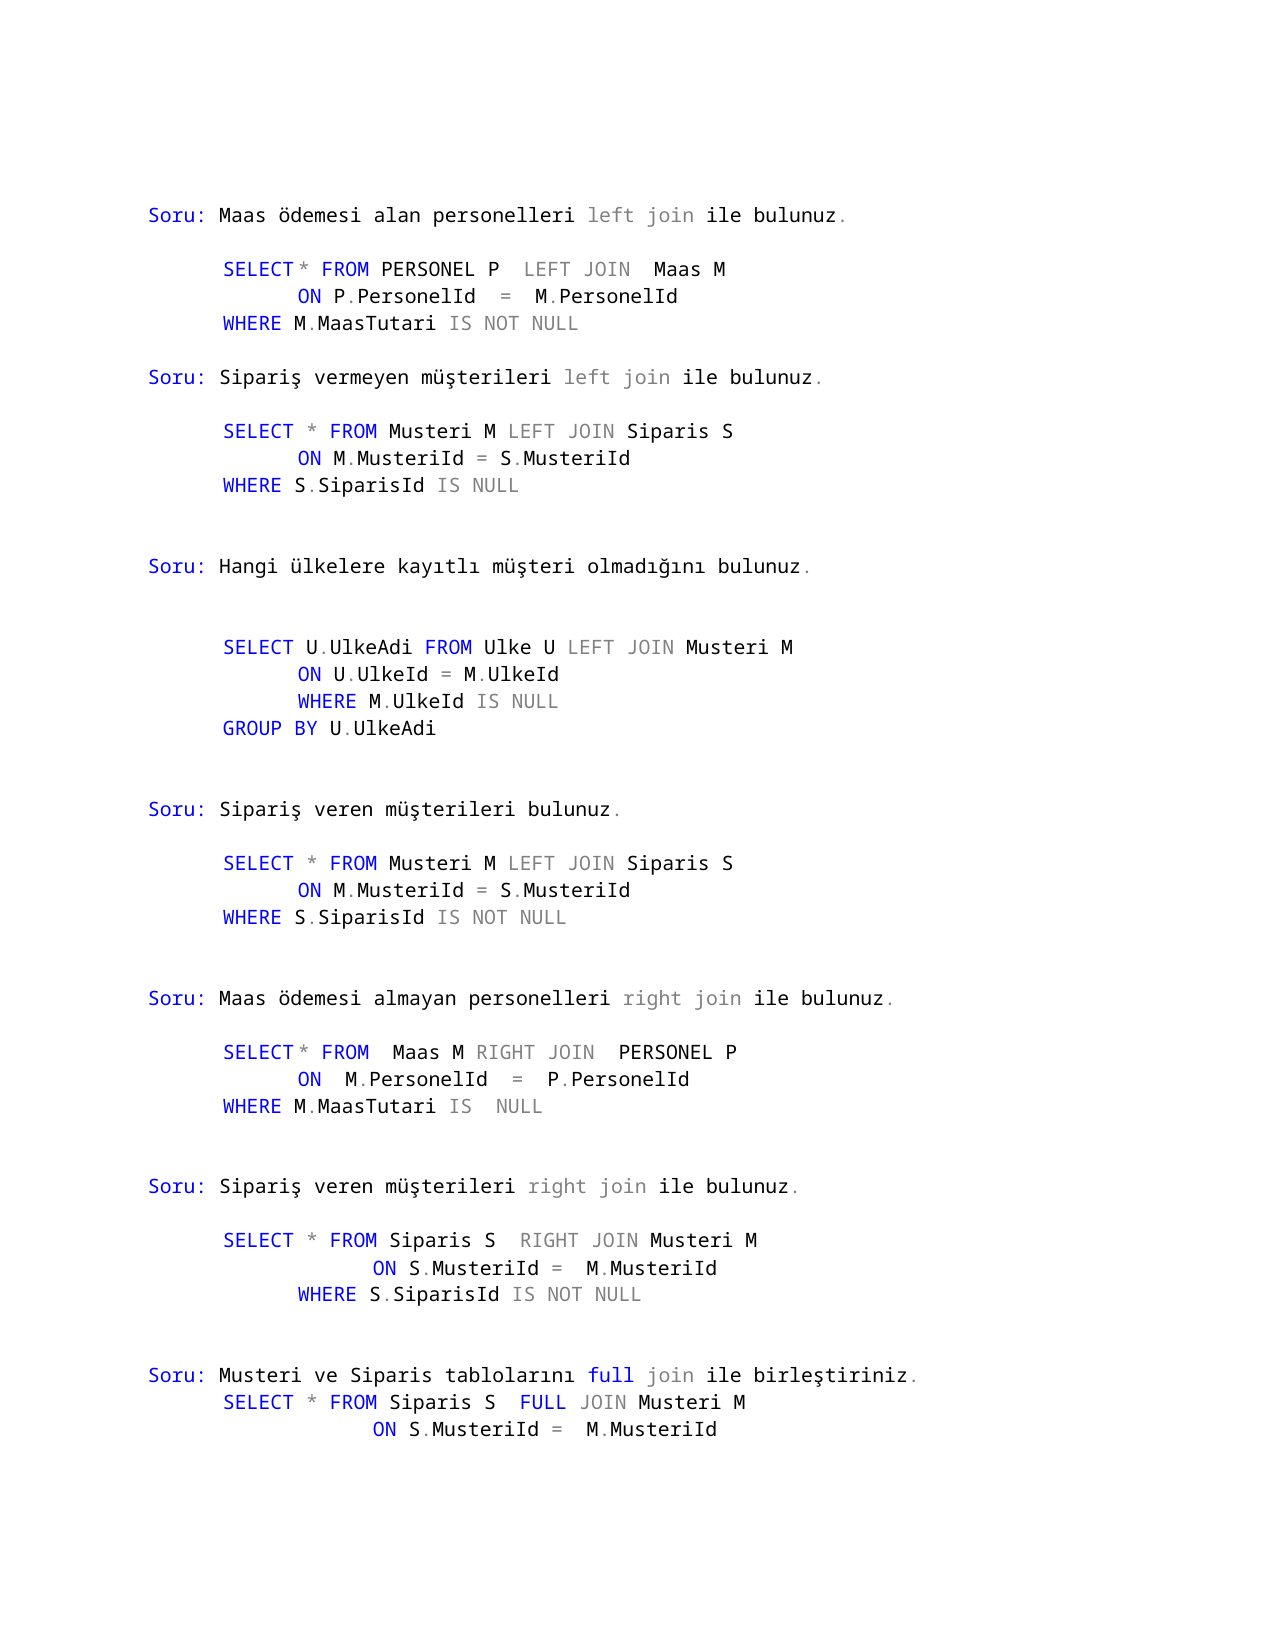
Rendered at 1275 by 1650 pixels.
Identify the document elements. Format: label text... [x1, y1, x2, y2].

text SELECT * FROM PERSONEL P LEFT JOIN Maas M [148, 256, 1127, 282]
text SELECT * FROM Maas M RIGHT JOIN PERSONEL P [148, 1038, 1127, 1065]
text ON S.MusteriId = M.MusteriId [148, 1416, 1127, 1443]
text GROUP BY U.UlkeAdi [148, 714, 1127, 741]
text Soru: Sipariş veren müşterileri right join ile bulunuz. [148, 1173, 1127, 1200]
text SELECT * FROM Siparis S FULL JOIN Musteri M [148, 1389, 1127, 1416]
text Soru: Musteri ve Siparis tablolarını full join ile birleştiriniz. [148, 1362, 1127, 1389]
text ON M.PersonelId = P.PersonelId [148, 1065, 1127, 1092]
text ON M.MusteriId = S.MusteriId [148, 876, 1127, 903]
text ON U.UlkeId = M.UlkeId [148, 660, 1127, 687]
text SELECT U.UlkeAdi FROM Ulke U LEFT JOIN Musteri M [148, 633, 1127, 660]
text SELECT * FROM Siparis S RIGHT JOIN Musteri M [148, 1227, 1127, 1254]
text Soru: Maas ödemesi almayan personelleri right join ile bulunuz. [148, 984, 1127, 1011]
text Soru: Sipariş veren müşterileri bulunuz. [148, 795, 1127, 822]
text WHERE S.SiparisId IS NOT NULL [148, 903, 1127, 930]
text WHERE S.SiparisId IS NOT NULL [148, 1281, 1127, 1308]
text WHERE M.UlkeId IS NULL [148, 687, 1127, 714]
text Soru: Sipariş vermeyen müşterileri left join ile bulunuz. [148, 363, 1127, 390]
text WHERE M.MaasTutari IS NULL [148, 1092, 1127, 1119]
text Soru: Maas ödemesi alan personelleri left join ile bulunuz. [148, 202, 1127, 228]
text WHERE M.MaasTutari IS NOT NULL [148, 309, 1127, 336]
text SELECT * FROM Musteri M LEFT JOIN Siparis S [148, 417, 1127, 444]
text SELECT * FROM Musteri M LEFT JOIN Siparis S [148, 849, 1127, 876]
text Soru: Hangi ülkelere kayıtlı müşteri olmadığını bulunuz. [148, 552, 1127, 579]
text ON M.MusteriId = S.MusteriId [148, 444, 1127, 471]
text ON S.MusteriId = M.MusteriId [148, 1254, 1127, 1281]
text ON P.PersonelId = M.PersonelId [148, 282, 1127, 309]
text WHERE S.SiparisId IS NULL [148, 471, 1127, 498]
